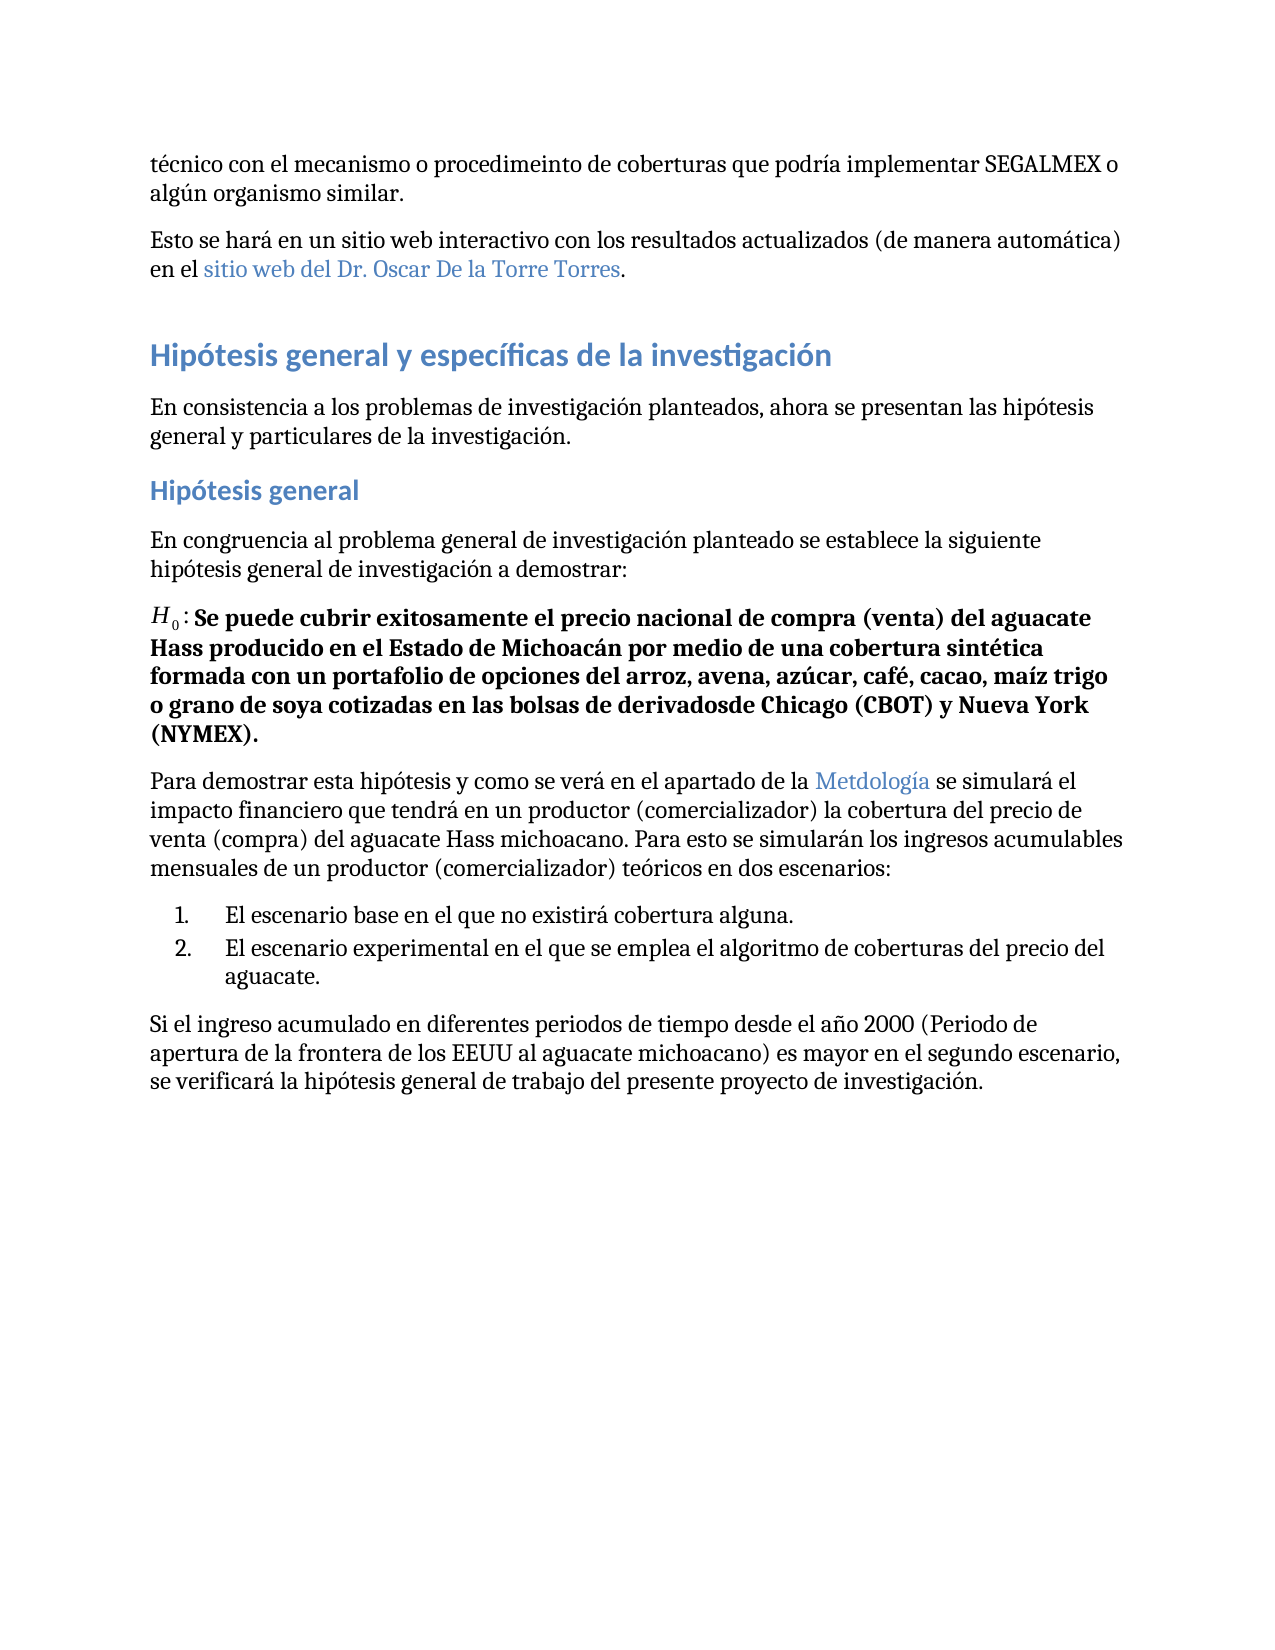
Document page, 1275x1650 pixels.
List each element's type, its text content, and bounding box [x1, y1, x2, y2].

subtitle Hipótesis general y específicas de la investigación [150, 334, 1125, 374]
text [150, 150, 1125, 207]
text Para demostrar esta hipótesis y como se verá en el apartado de la Metdología se simulará el impacto financiero que tendrá en un productor (comercializador) la cobertura del precio de venta (compra) del aguacate Hass michoacano. Para esto se simularán los ingresos acumulables mensuales de un productor (comercializador) teóricos en dos escenarios: [150, 767, 1125, 882]
subtitle Hipótesis general [150, 472, 1125, 507]
list El escenario experimental en el que se emplea el algoritmo de coberturas del precio del aguacate. [175, 933, 1125, 991]
text Se puede cubrir exitosamente el precio nacional de compra (venta) del aguacate Hass producido en el Estado de Michoacán por medio de una cobertura sintética formada con un portafolio de opciones del arroz, avena, azúcar, café, cacao, maíz trigo o grano de soya cotizadas en las bolsas de derivadosde Chicago (CBOT) y Nueva York (NYMEX). [150, 602, 1125, 748]
text Si el ingreso acumulado en diferentes periodos de tiempo desde el año 2000 (Periodo de apertura de la frontera de los EEUU al aguacate michoacano) es mayor en el segundo escenario, se verificará la hipótesis general de trabajo del presente proyecto de investigación. [150, 1010, 1125, 1096]
text En congruencia al problema general de investigación planteado se establece la siguiente hipótesis general de investigación a demostrar: [150, 526, 1125, 583]
list El escenario base en el que no existirá cobertura alguna. [175, 901, 1125, 930]
text Esto se hará en un sitio web interactivo con los resultados actualizados (de manera automática) en el sitio web del Dr. Oscar De la Torre Torres. [150, 226, 1125, 284]
text En consistencia a los problemas de investigación planteados, ahora se presentan las hipótesis general y particulares de la investigación. [150, 393, 1125, 451]
